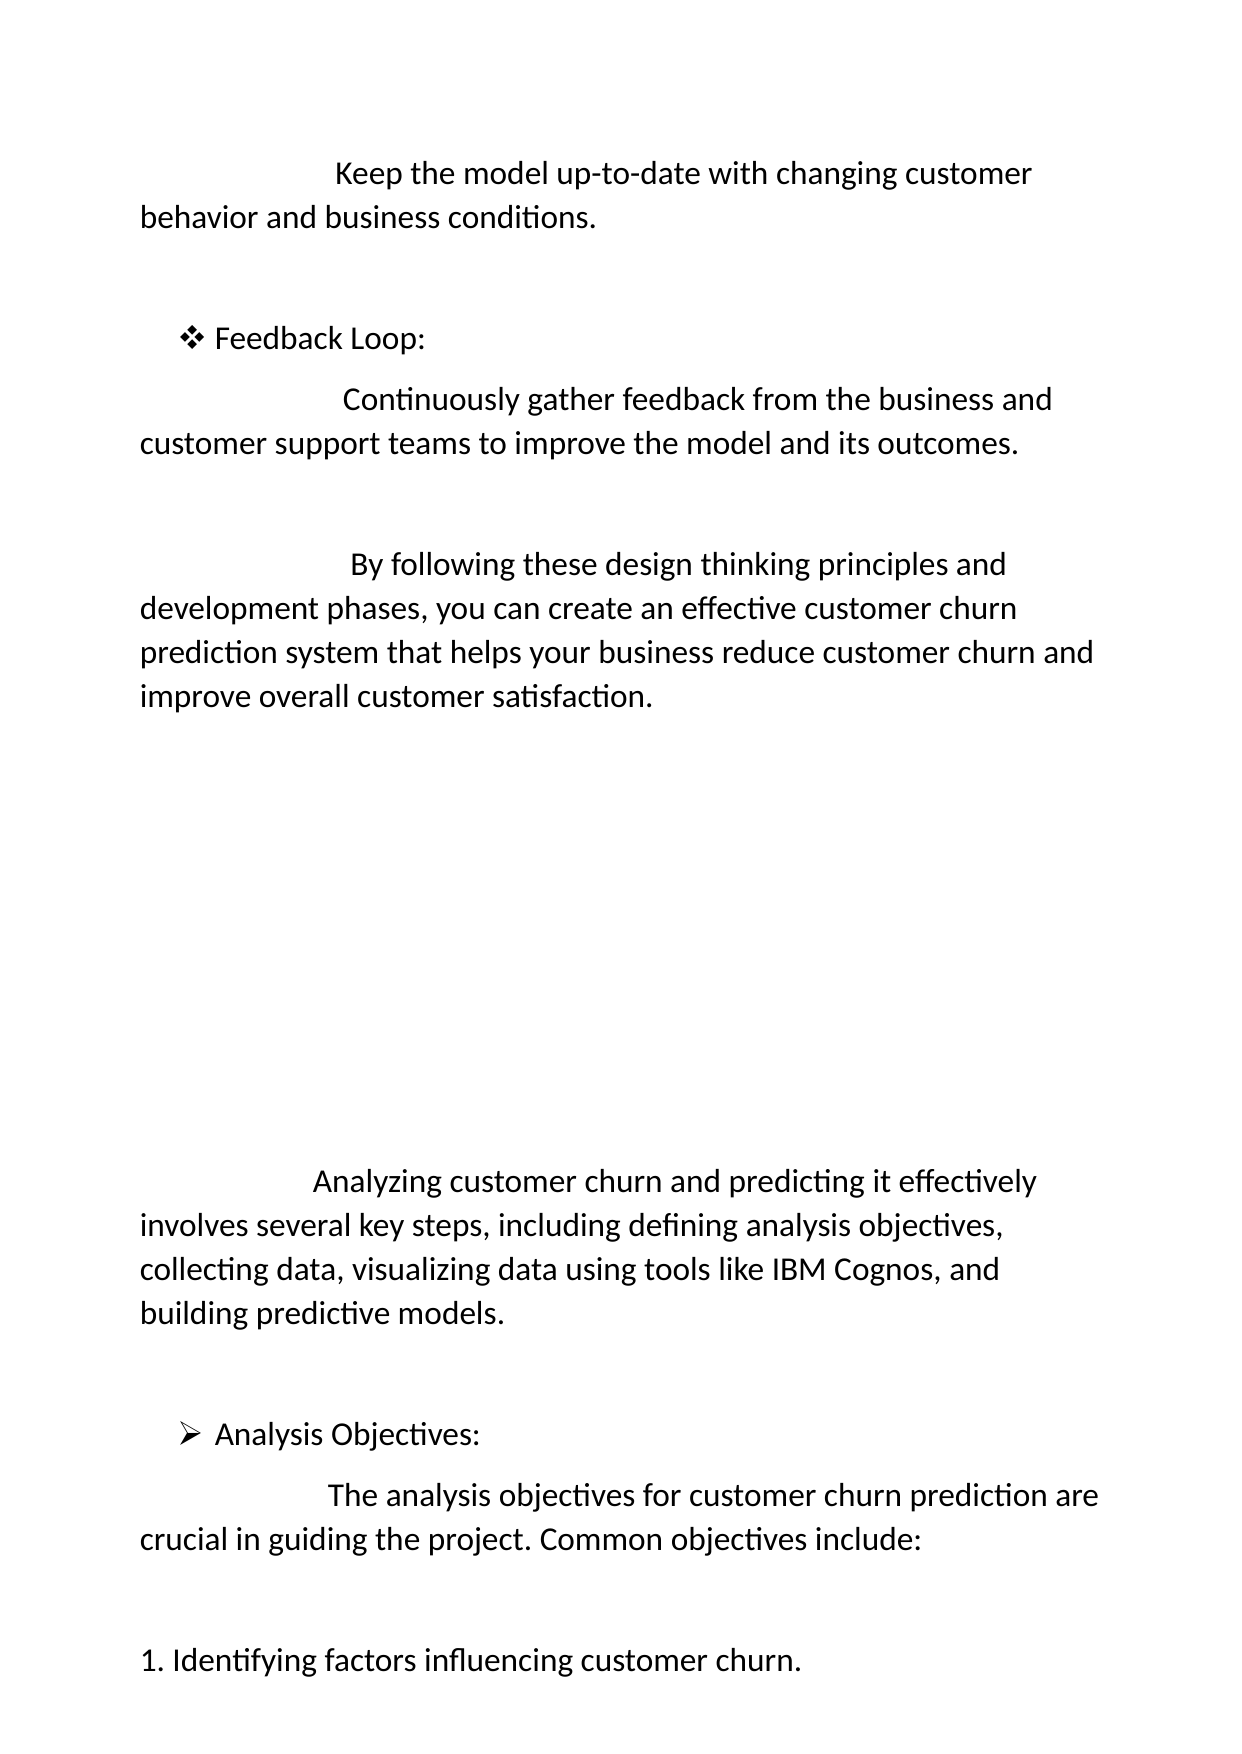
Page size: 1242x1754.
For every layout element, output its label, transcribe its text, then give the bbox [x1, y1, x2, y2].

text Keep the model up-to-date with changing customer behavior and business conditions. [139, 152, 1117, 237]
text Analyzing customer churn and predicting it effectively involves several key steps, including defining analysis objectives, collecting data, visualizing data using tools like IBM Cognos, and building predictive models. [139, 1160, 1117, 1333]
text By following these design thinking principles and development phases, you can create an effective customer churn prediction system that helps your business reduce customer churn and improve overall customer satisfaction. [139, 543, 1117, 716]
text Continuously gather feedback from the business and customer support teams to improve the model and its outcomes. [139, 378, 1117, 463]
text The analysis objectives for customer churn prediction are crucial in guiding the project. Common objectives include: [139, 1474, 1117, 1558]
list Feedback Loop: [177, 317, 1117, 358]
text 1. Identifying factors influencing customer churn. [139, 1639, 1117, 1680]
list Analysis Objectives: [177, 1413, 1117, 1454]
